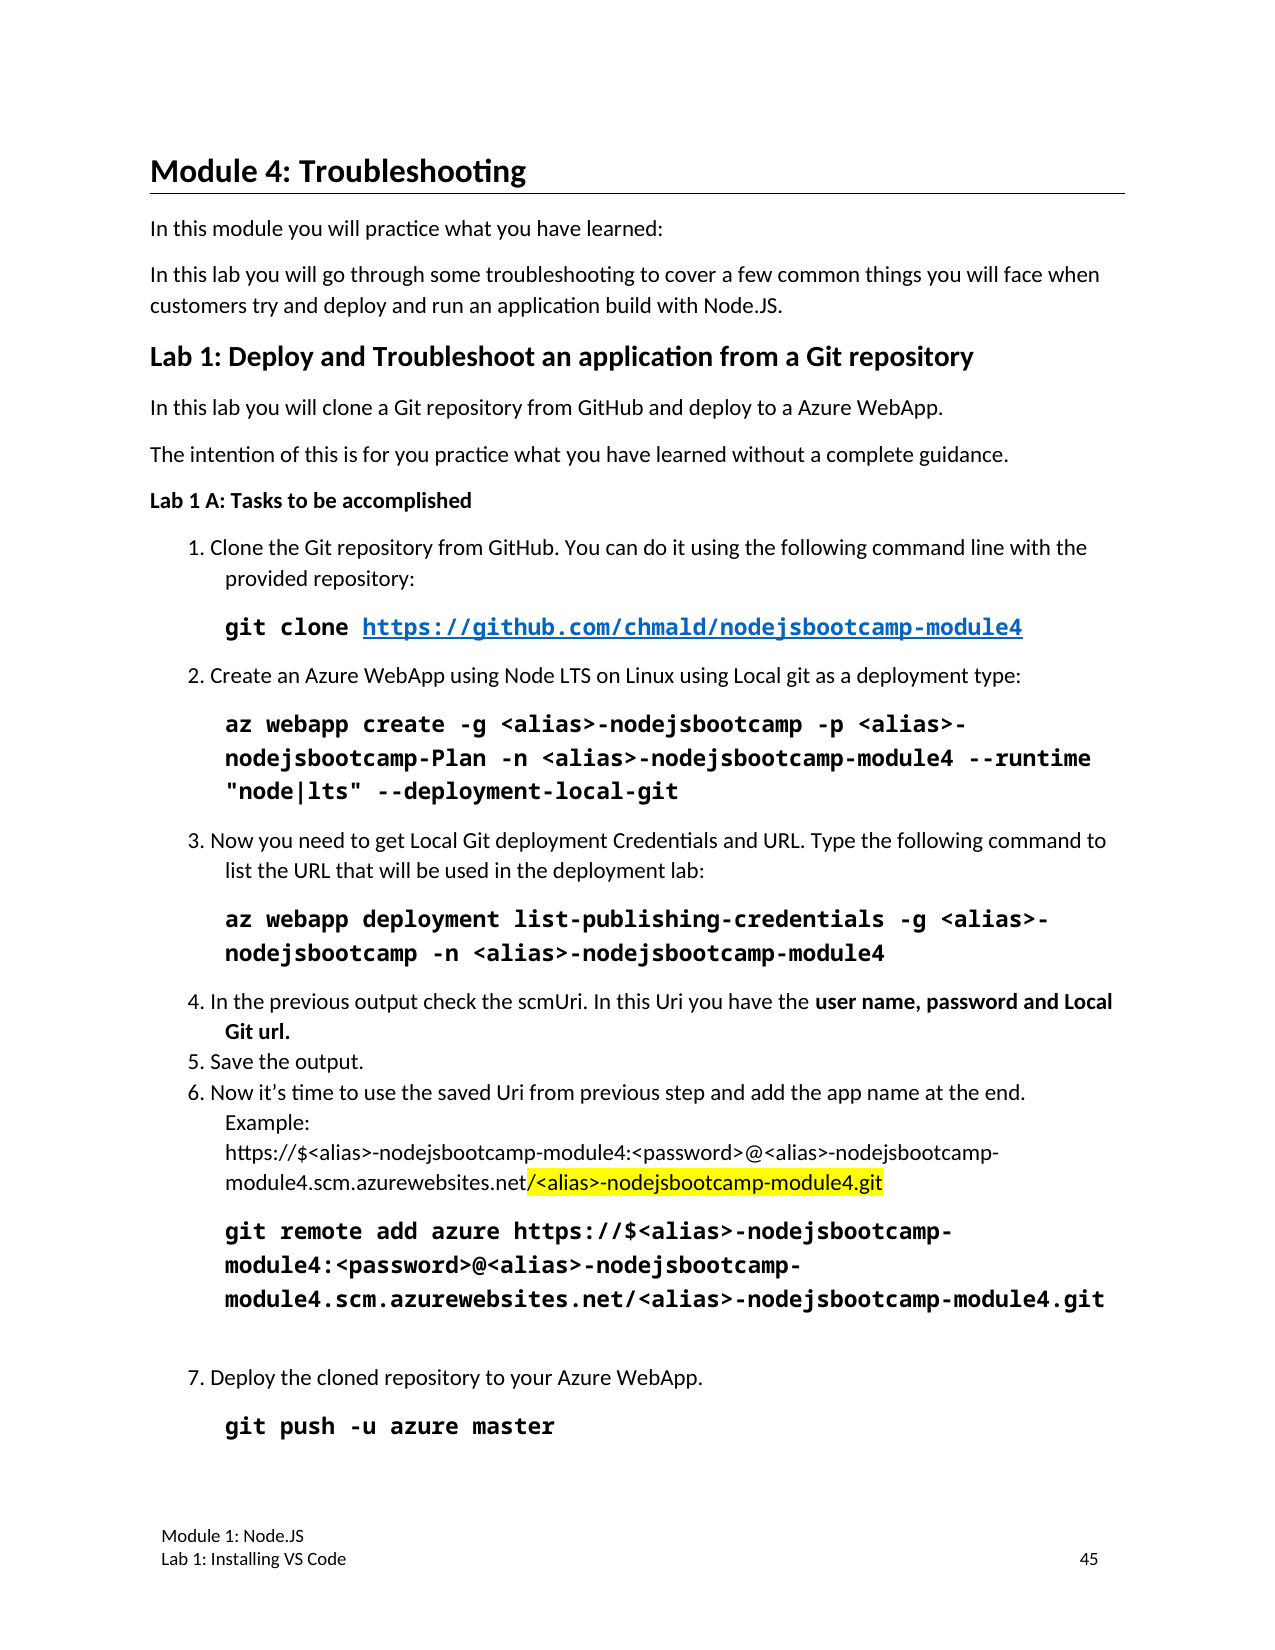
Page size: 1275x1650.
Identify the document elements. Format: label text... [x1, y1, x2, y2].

text az webapp create -g <alias>-nodejsbootcamp -p <alias>-nodejsbootcamp-Plan -n <alias>-nodejsbootcamp-module4 --runtime "node|lts" --deployment-local-git [225, 708, 1125, 807]
text Now it’s time to use the saved Uri from previous step and add the app name at the end. [187, 1078, 1125, 1106]
subtitle Lab 1: Deploy and Troubleshoot an application from a Git repository [150, 338, 1125, 373]
text In this lab you will clone a Git repository from GitHub and deploy to a Azure WebApp. [150, 393, 1125, 421]
text git push -u azure master [225, 1410, 1125, 1441]
text git remote add azure https://$<alias>-nodejsbootcamp-module4:<password>@<alias>-nodejsbootcamp-module4.scm.azurewebsites.net/<alias>-nodejsbootcamp-module4.git [225, 1215, 1125, 1314]
text In this lab you will go through some troubleshooting to cover a few common things you will face when customers try and deploy and run an application build with Node.JS. [150, 261, 1125, 319]
text git clone https://github.com/chmald/nodejsbootcamp-module4 [225, 611, 1125, 642]
text Create an Azure WebApp using Node LTS on Linux using Local git as a deployment type: [187, 661, 1125, 689]
list Example: [225, 1108, 1125, 1136]
text Save the output. [187, 1047, 1125, 1075]
text az webapp deployment list-publishing-credentials -g <alias>-nodejsbootcamp -n <alias>-nodejsbootcamp-module4 [225, 903, 1125, 968]
text The intention of this is for you practice what you have learned without a complete guidance. [150, 440, 1125, 468]
subtitle Lab 1 A: Tasks to be accomplished [150, 487, 1125, 514]
list Clone the Git repository from GitHub. You can do it using the following command line with the provided repository: [187, 533, 1125, 592]
subtitle Module 4: Troubleshooting [150, 150, 1125, 193]
text In this module you will practice what you have learned: [150, 214, 1125, 242]
list https://$<alias>-nodejsbootcamp-module4:<password>@<alias>-nodejsbootcamp-module4.scm.azurewebsites.net/<alias>-nodejsbootcamp-module4.git [225, 1138, 1125, 1196]
text Now you need to get Local Git deployment Credentials and URL. Type the following command to list the URL that will be used in the deployment lab: [187, 826, 1125, 884]
text In the previous output check the scmUri. In this Uri you have the user name, password and Local Git url. [187, 987, 1125, 1045]
text Deploy the cloned repository to your Azure WebApp. [187, 1363, 1125, 1391]
